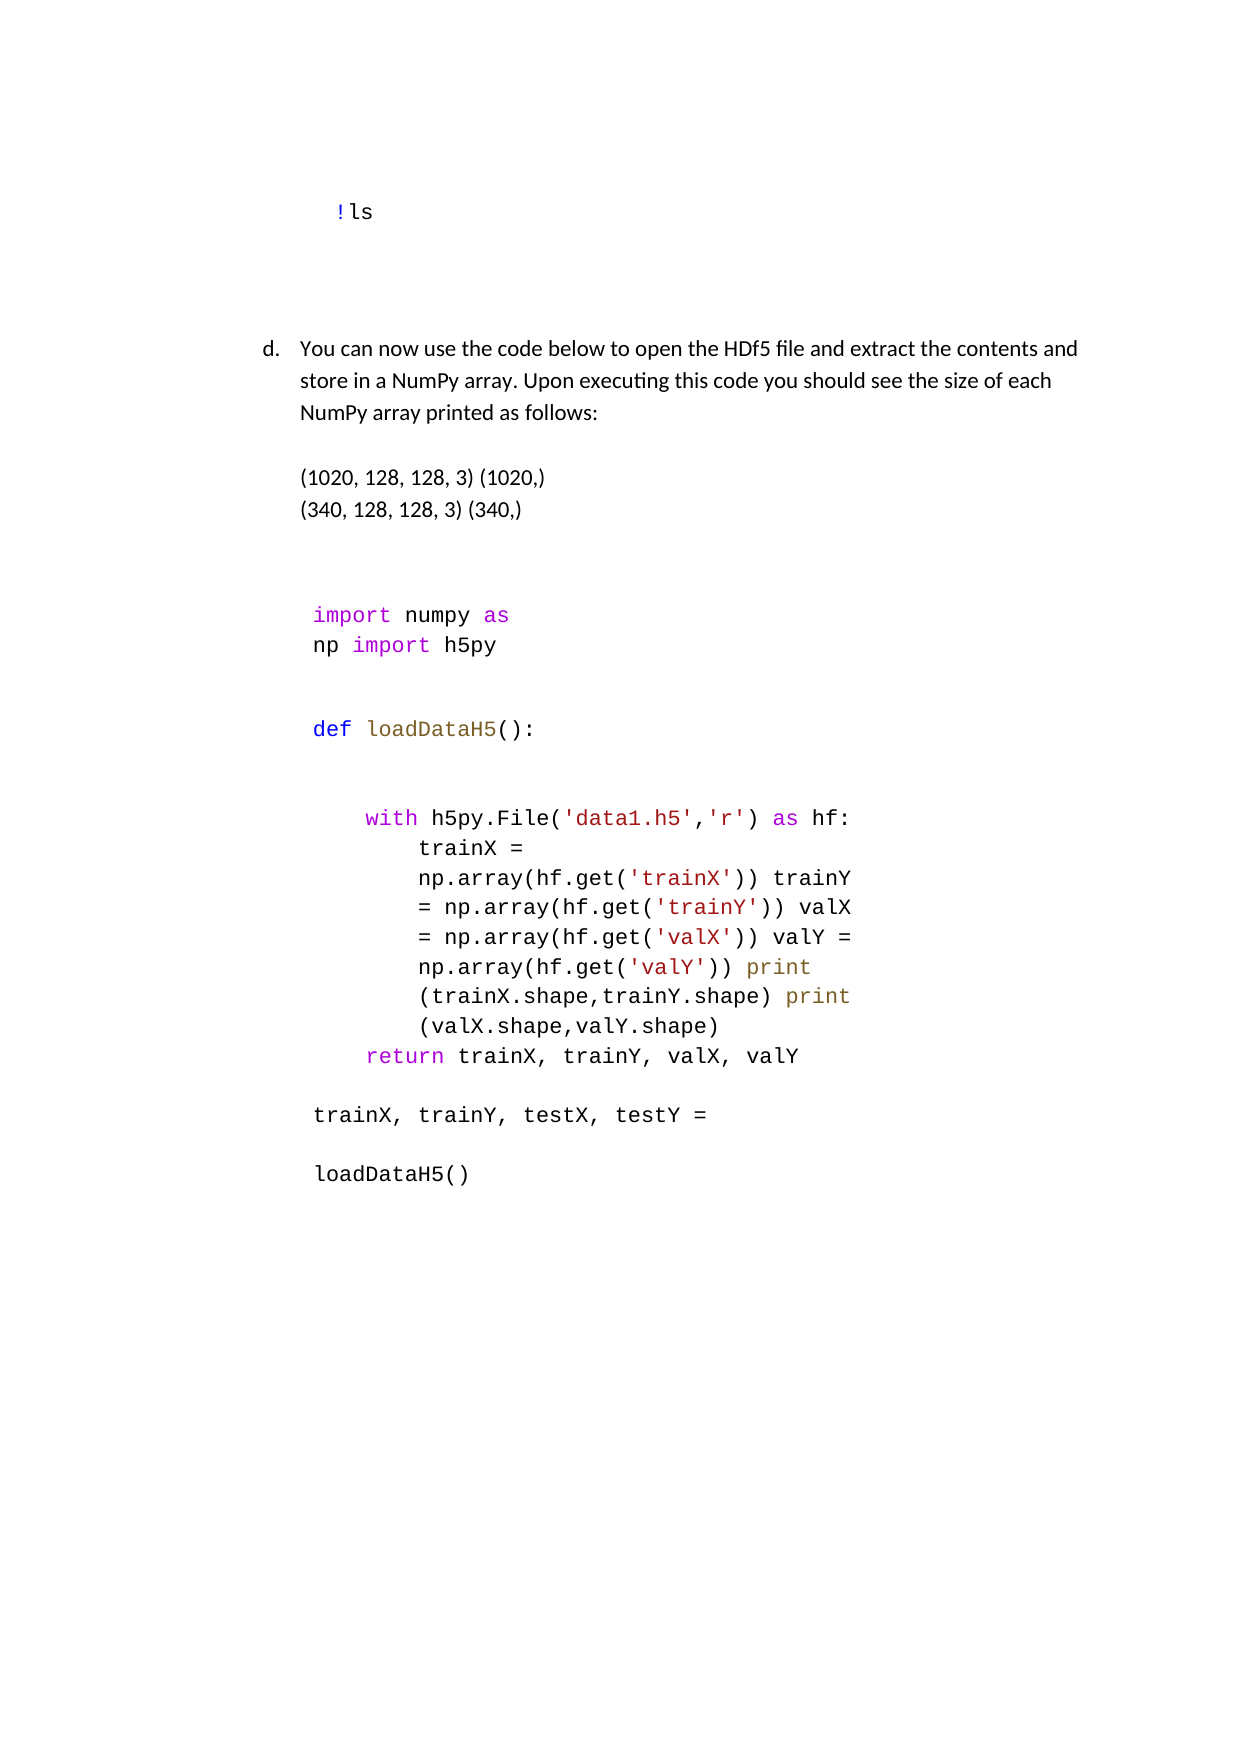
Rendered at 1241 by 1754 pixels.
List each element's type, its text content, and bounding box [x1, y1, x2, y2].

text (1020, 128, 128, 3) (1020,) [300, 463, 1151, 491]
text (340, 128, 128, 3) (340,) [300, 495, 1151, 523]
list You can now use the code below to open the HDf5 file and extract the contents and store in a NumPy array. Upon executing this code you should see the size of each NumPy array printed as follows: [262, 334, 1080, 426]
